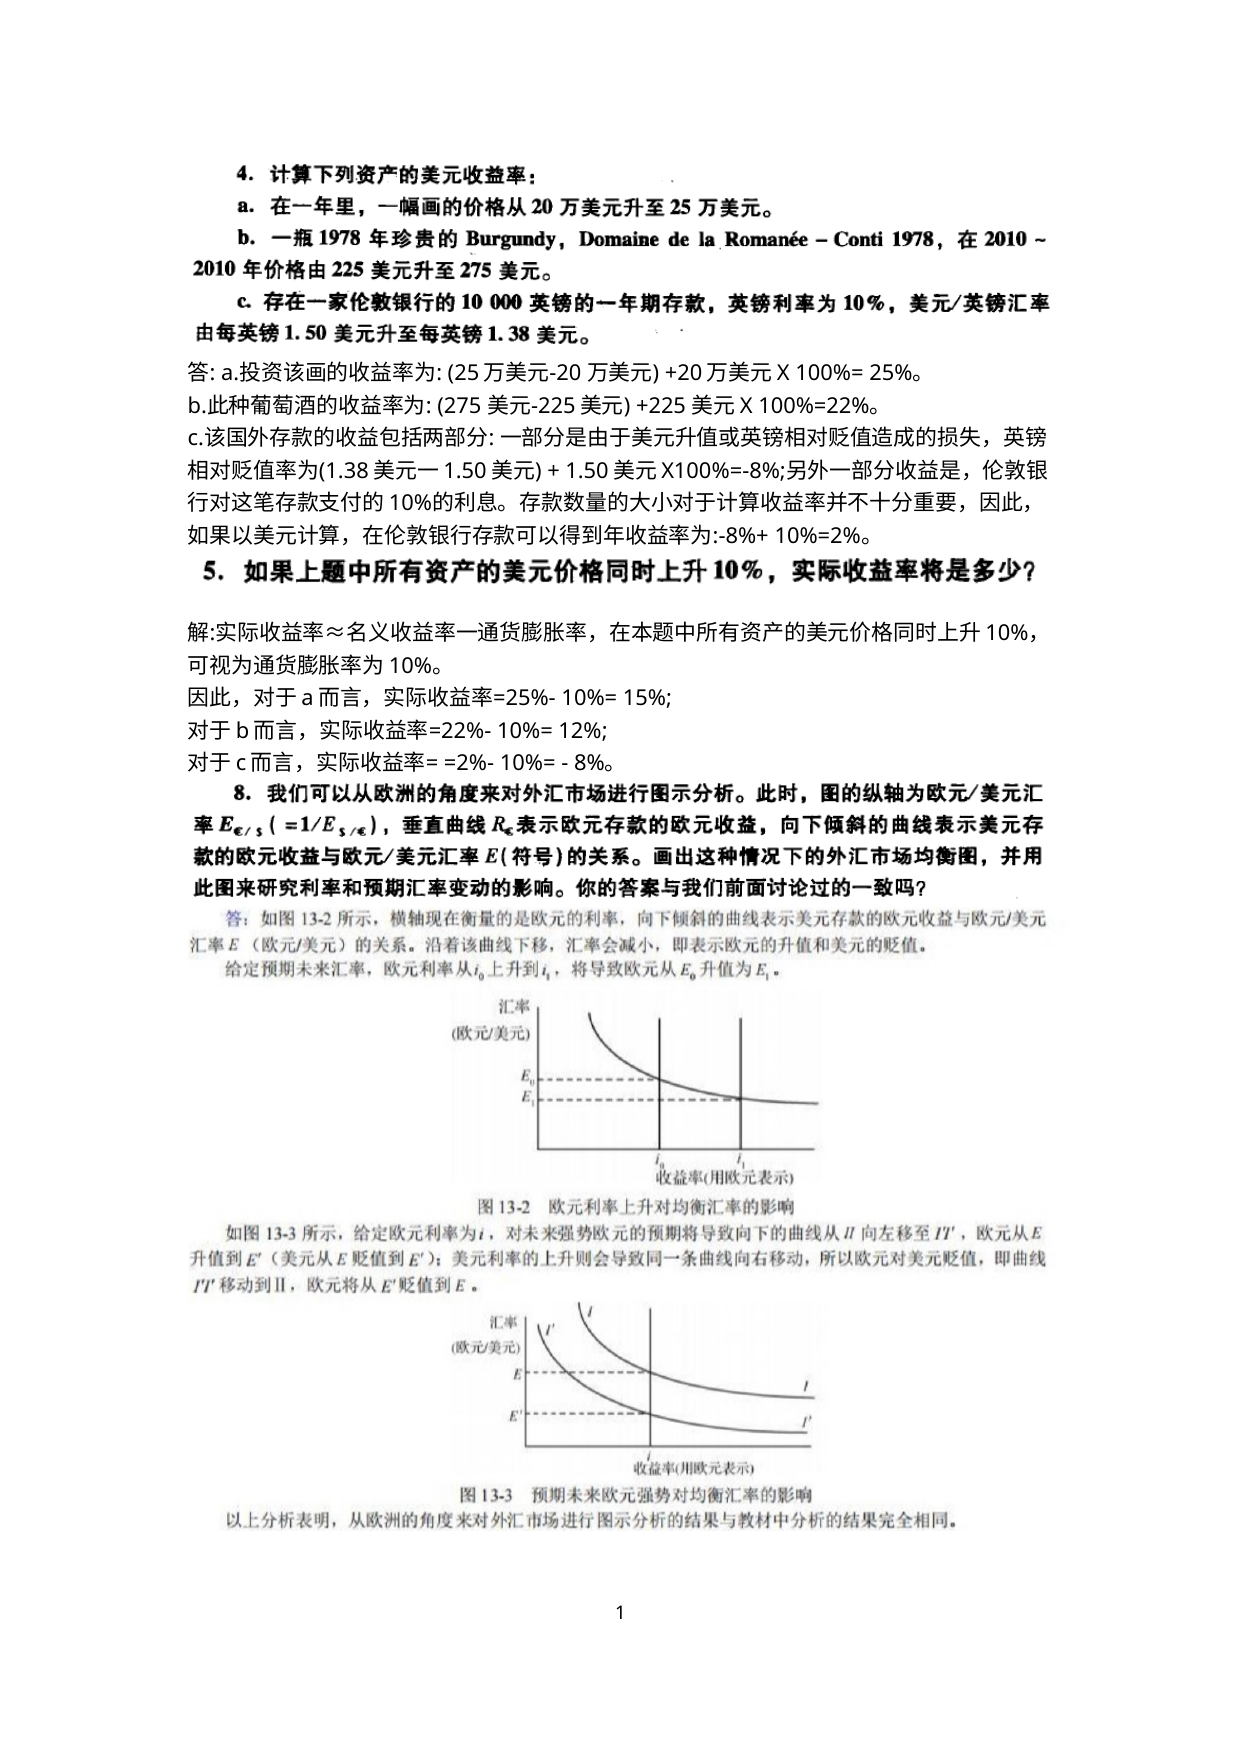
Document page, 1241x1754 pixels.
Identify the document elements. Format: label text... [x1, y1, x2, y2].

text 答: a.投资该画的收益率为: (25万美元-20 万美元) +20万美元X 100%= 25%。 [187, 355, 1053, 387]
text 对于b而言，实际收益率=22%- 10%= 12%; [187, 712, 1053, 745]
text b.此种葡萄酒的收益率为: (275 美元-225美元) +225 美元X 100%=22%。 [187, 387, 1053, 420]
text c.该国外存款的收益包括两部分: 一部分是由于美元升值或英镑相对贬值造成的损失，英镑相对贬值率为(1.38美元一1.50美元) + 1.50美元X100%=-8%;另外一部分收益是，伦敦银行对这笔存款支付的10%的利息。存款数量的大小对于计算收益率并不十分重要，因此，如果以美元计算，在伦敦银行存款可以得到年收益率为:-8%+ 10%=2%。 [187, 420, 1053, 549]
text 解:实际收益率≈名义收益率一通货膨胀率，在本题中所有资产的美元价格同时上升10%，可视为通货膨胀率为10%。 [187, 615, 1053, 680]
text 对于c而言，实际收益率= =2%- 10%= - 8%。 [187, 745, 1053, 777]
text 因此，对于a而言，实际收益率=25%- 10%= 15%; [187, 680, 1053, 712]
picture [187, 907, 1080, 1531]
